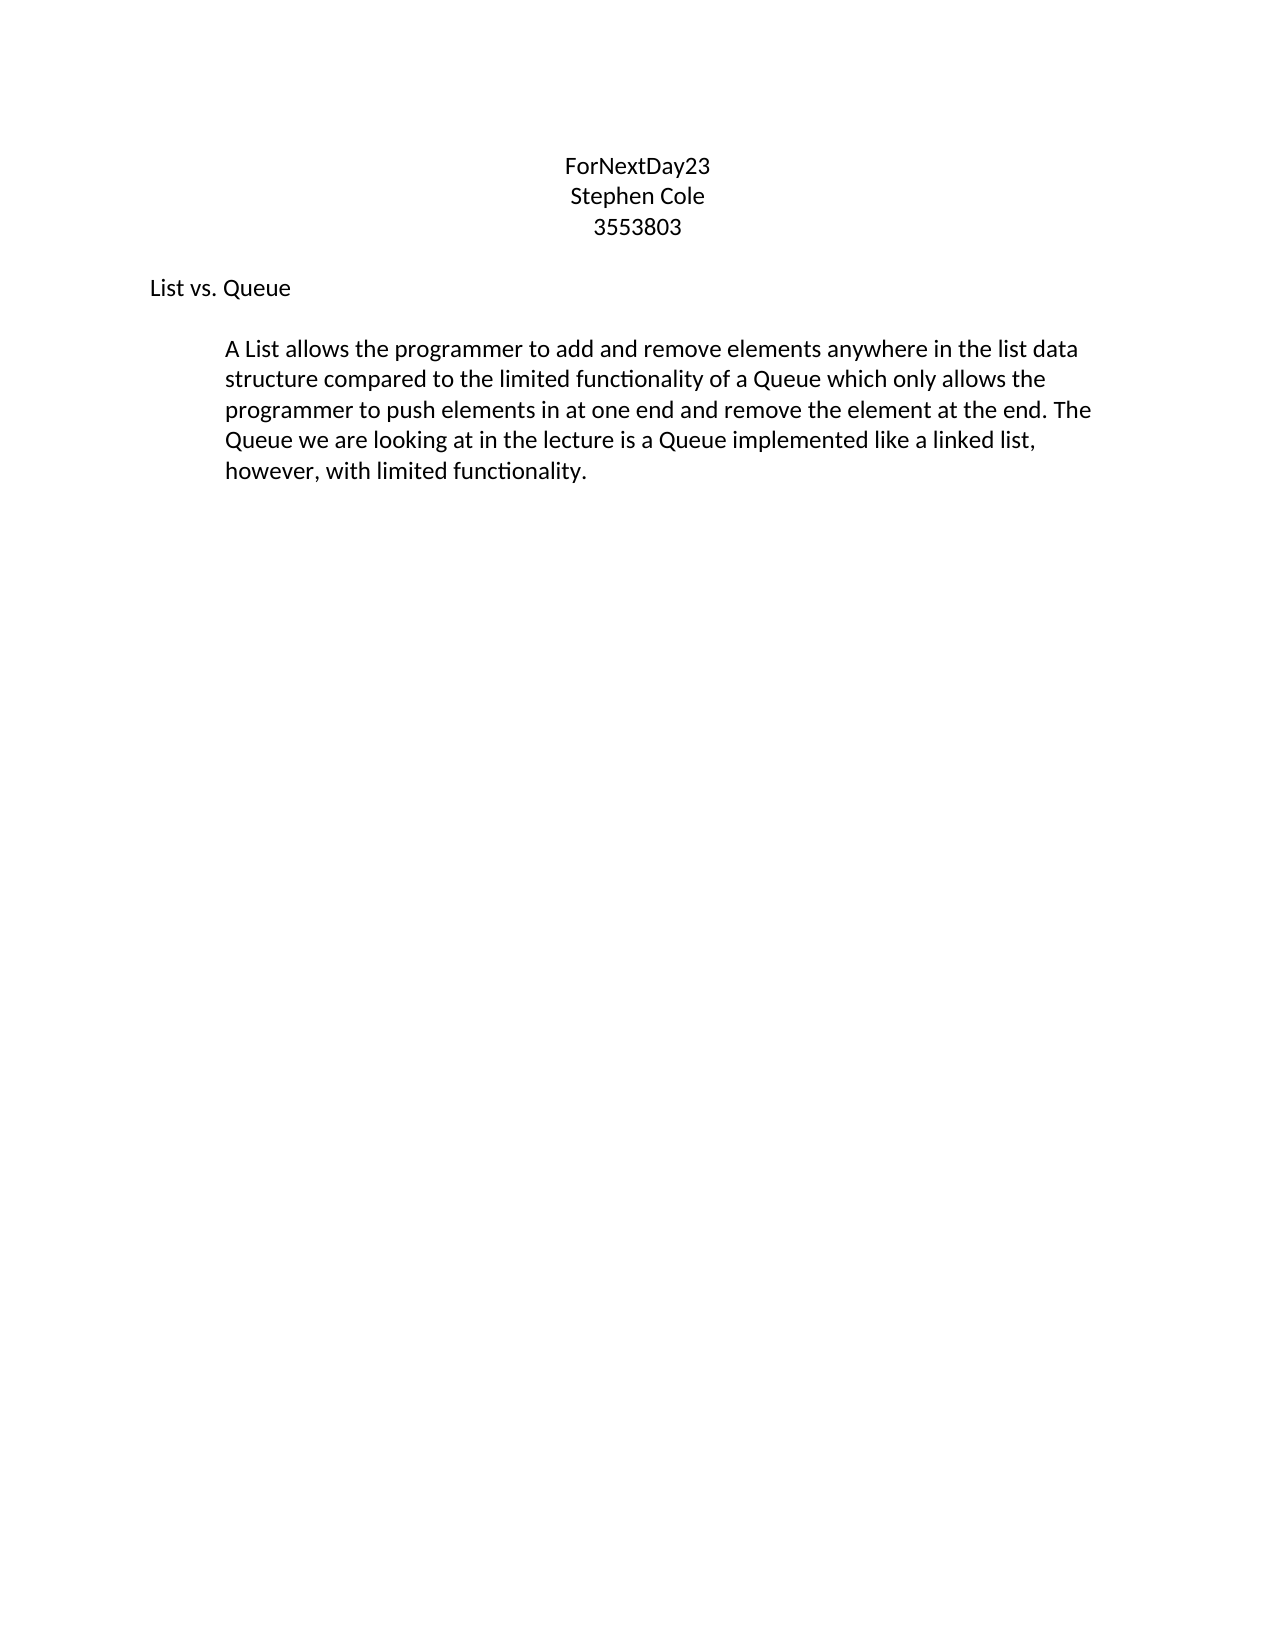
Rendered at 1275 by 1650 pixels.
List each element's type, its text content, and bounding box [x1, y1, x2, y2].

text 3553803 [150, 211, 1125, 242]
text Stephen Cole [150, 181, 1125, 211]
text ForNextDay23 [150, 150, 1125, 181]
text List vs. Queue [150, 272, 1125, 303]
text A List allows the programmer to add and remove elements anywhere in the list data structure compared to the limited functionality of a Queue which only allows the programmer to push elements in at one end and remove the element at the end. The Queue we are looking at in the lecture is a Queue implemented like a linked list, however, with limited functionality. [225, 333, 1125, 486]
